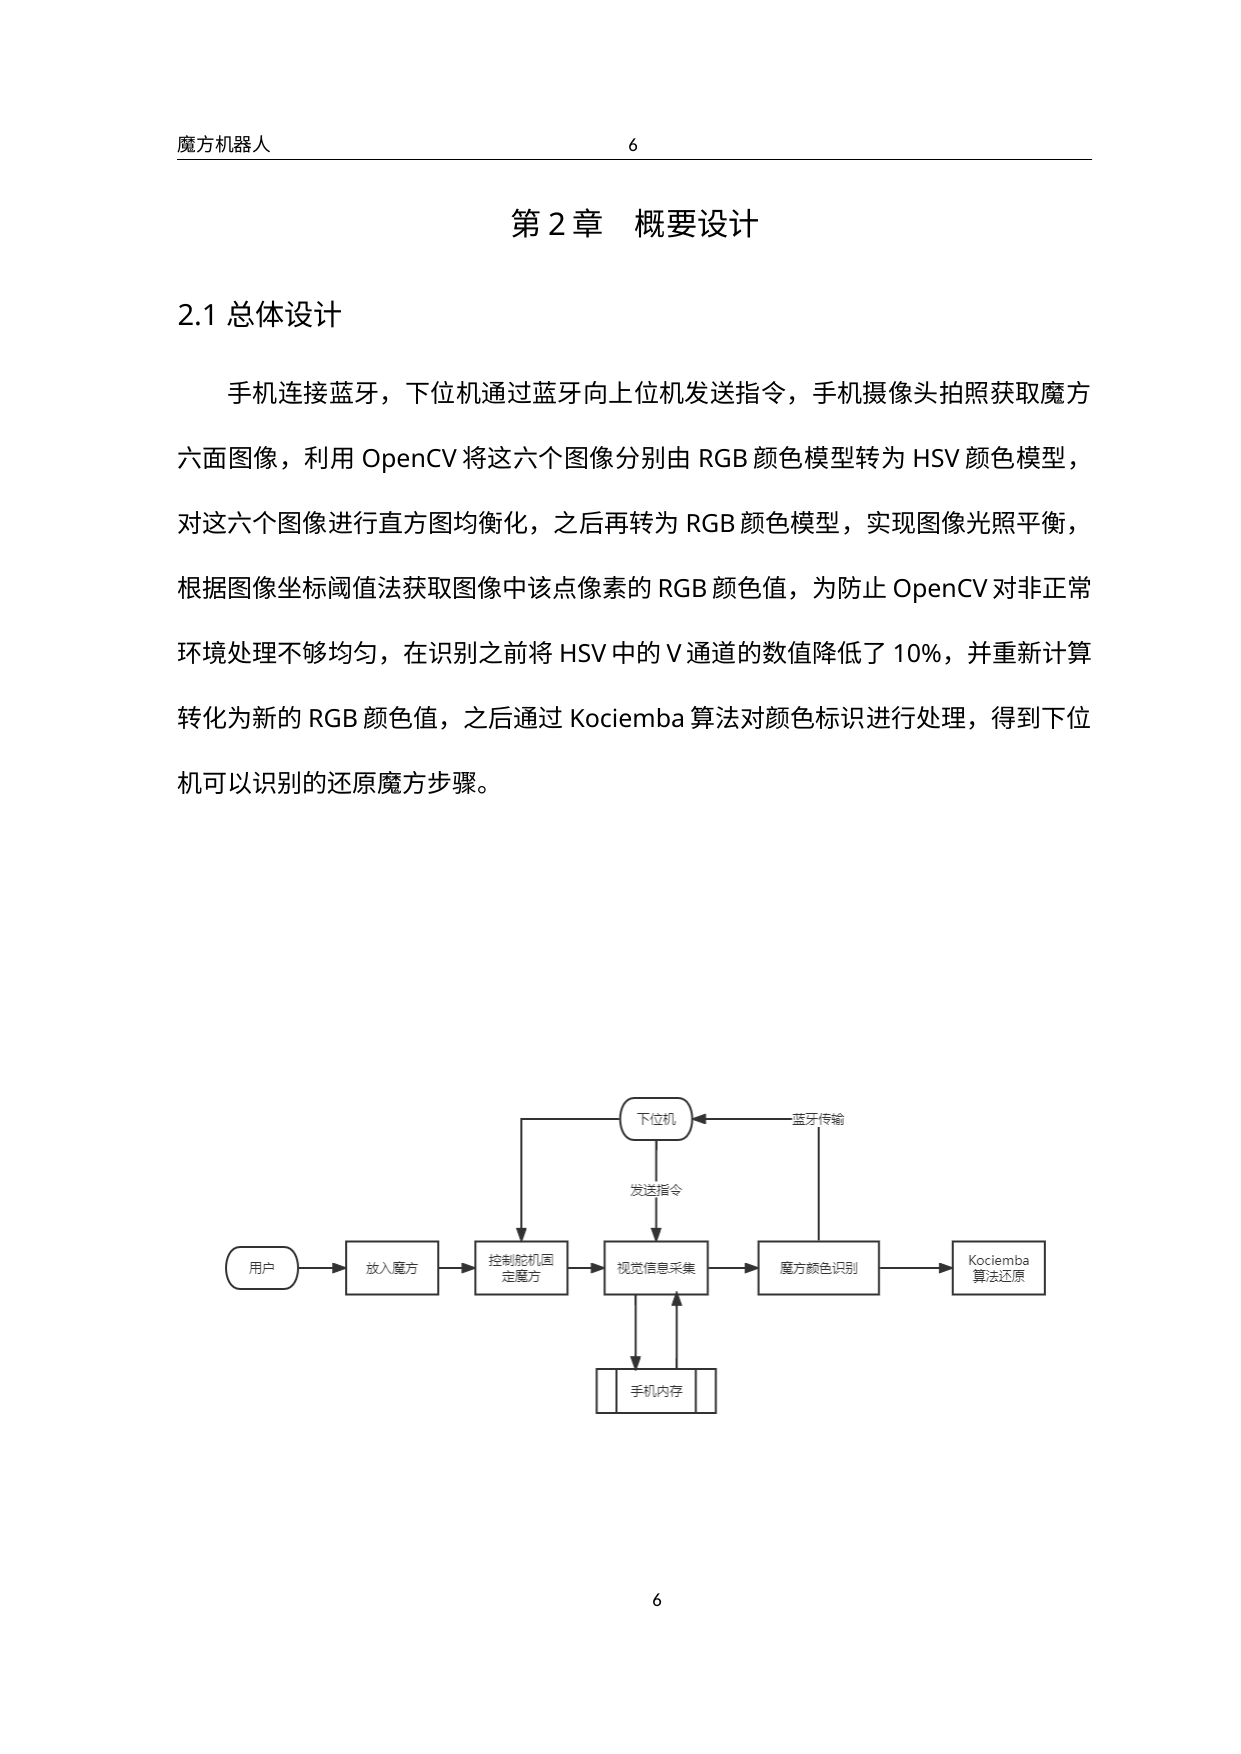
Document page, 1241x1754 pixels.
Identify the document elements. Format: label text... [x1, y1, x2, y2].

text 手机连接蓝牙，下位机通过蓝牙向上位机发送指令，手机摄像头拍照获取魔方六面图像，利用OpenCV将这六个图像分别由RGB颜色模型转为HSV颜色模型，对这六个图像进行直方图均衡化，之后再转为RGB颜色模型，实现图像光照平衡，根据图像坐标阈值法获取图像中该点像素的RGB颜色值，为防止OpenCV对非正常环境处理不够均匀，在识别之前将HSV中的V通道的数值降低了10%，并重新计算转化为新的RGB颜色值，之后通过Kociemba算法对颜色标识进行处理，得到下位机可以识别的还原魔方步骤。 [177, 359, 1092, 814]
text 2.1 总体设计 [177, 292, 1092, 334]
text 第2章 概要设计 [177, 189, 1092, 254]
picture [201, 1073, 1068, 1437]
